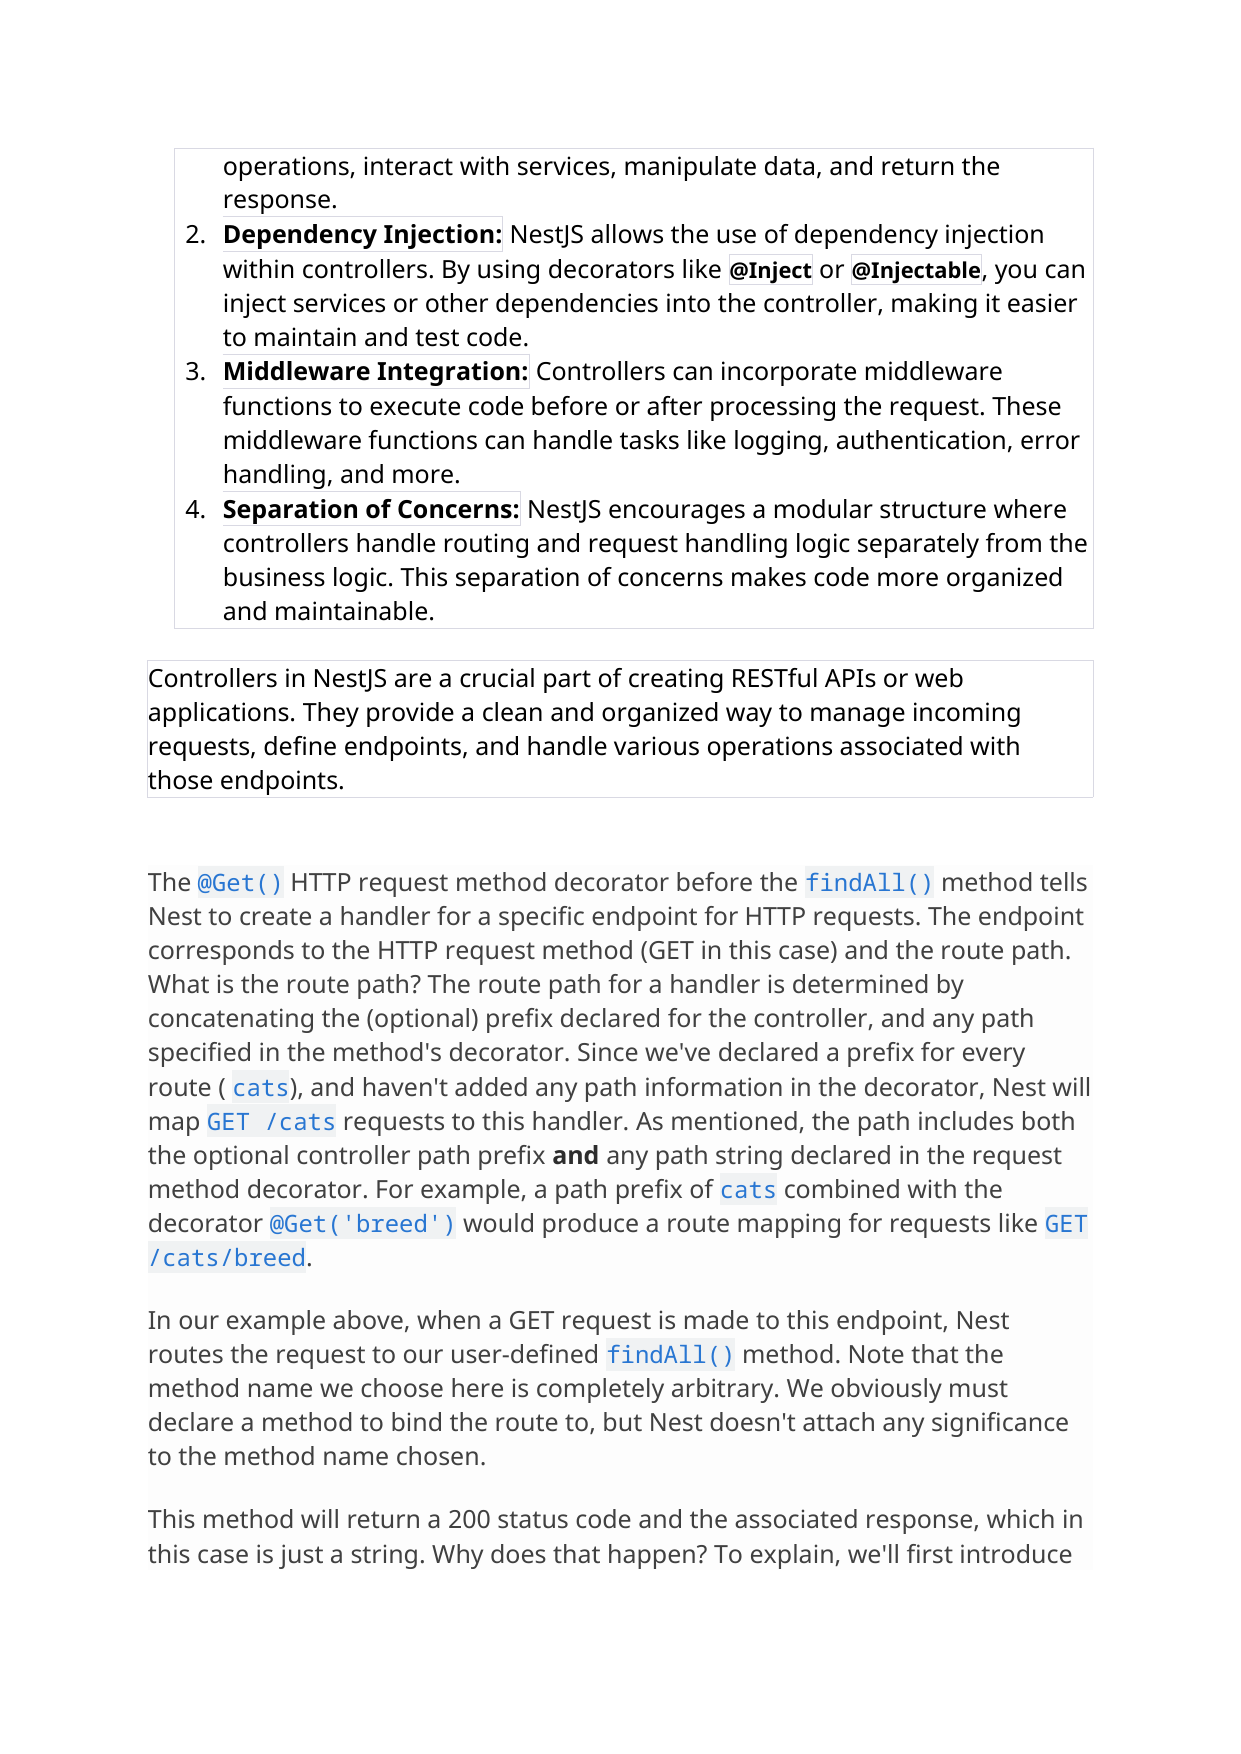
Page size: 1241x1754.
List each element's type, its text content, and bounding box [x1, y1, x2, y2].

text Controllers in NestJS are a crucial part of creating RESTful APIs or web applications. They provide a clean and organized way to manage incoming requests, define endpoints, and handle various operations associated with those endpoints. [148, 661, 1093, 797]
text The @Get() HTTP request method decorator before the findAll() method tells Nest to create a handler for a specific endpoint for HTTP requests. The endpoint corresponds to the HTTP request method (GET in this case) and the route path. What is the route path? The route path for a handler is determined by concatenating the (optional) prefix declared for the controller, and any path specified in the method's decorator. Since we've declared a prefix for every route ( cats), and haven't added any path information in the decorator, Nest will map GET /cats requests to this handler. As mentioned, the path includes both the optional controller path prefix and any path string declared in the request method decorator. For example, a path prefix of cats combined with the decorator @Get('breed') would produce a route mapping for requests like GET /cats/breed. [148, 865, 1093, 1273]
list Middleware Integration: Controllers can incorporate middleware functions to execute code before or after processing the request. These middleware functions can handle tasks like logging, authentication, error handling, and more. [175, 353, 1093, 490]
text In our example above, when a GET request is made to this endpoint, Nest routes the request to our user-defined findAll() method. Note that the method name we choose here is completely arbitrary. We obviously must declare a method to bind the route to, but Nest doesn't attach any significance to the method name chosen. [148, 1303, 1093, 1473]
list Dependency Injection: NestJS allows the use of dependency injection within controllers. By using decorators like @Inject or @Injectable, you can inject services or other dependencies into the controller, making it easier to maintain and test code. [175, 216, 1093, 353]
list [175, 149, 1093, 216]
list Separation of Concerns: NestJS encourages a modular structure where controllers handle routing and request handling logic separately from the business logic. This separation of concerns makes code more organized and maintainable. [175, 490, 1093, 628]
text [148, 1502, 1093, 1570]
